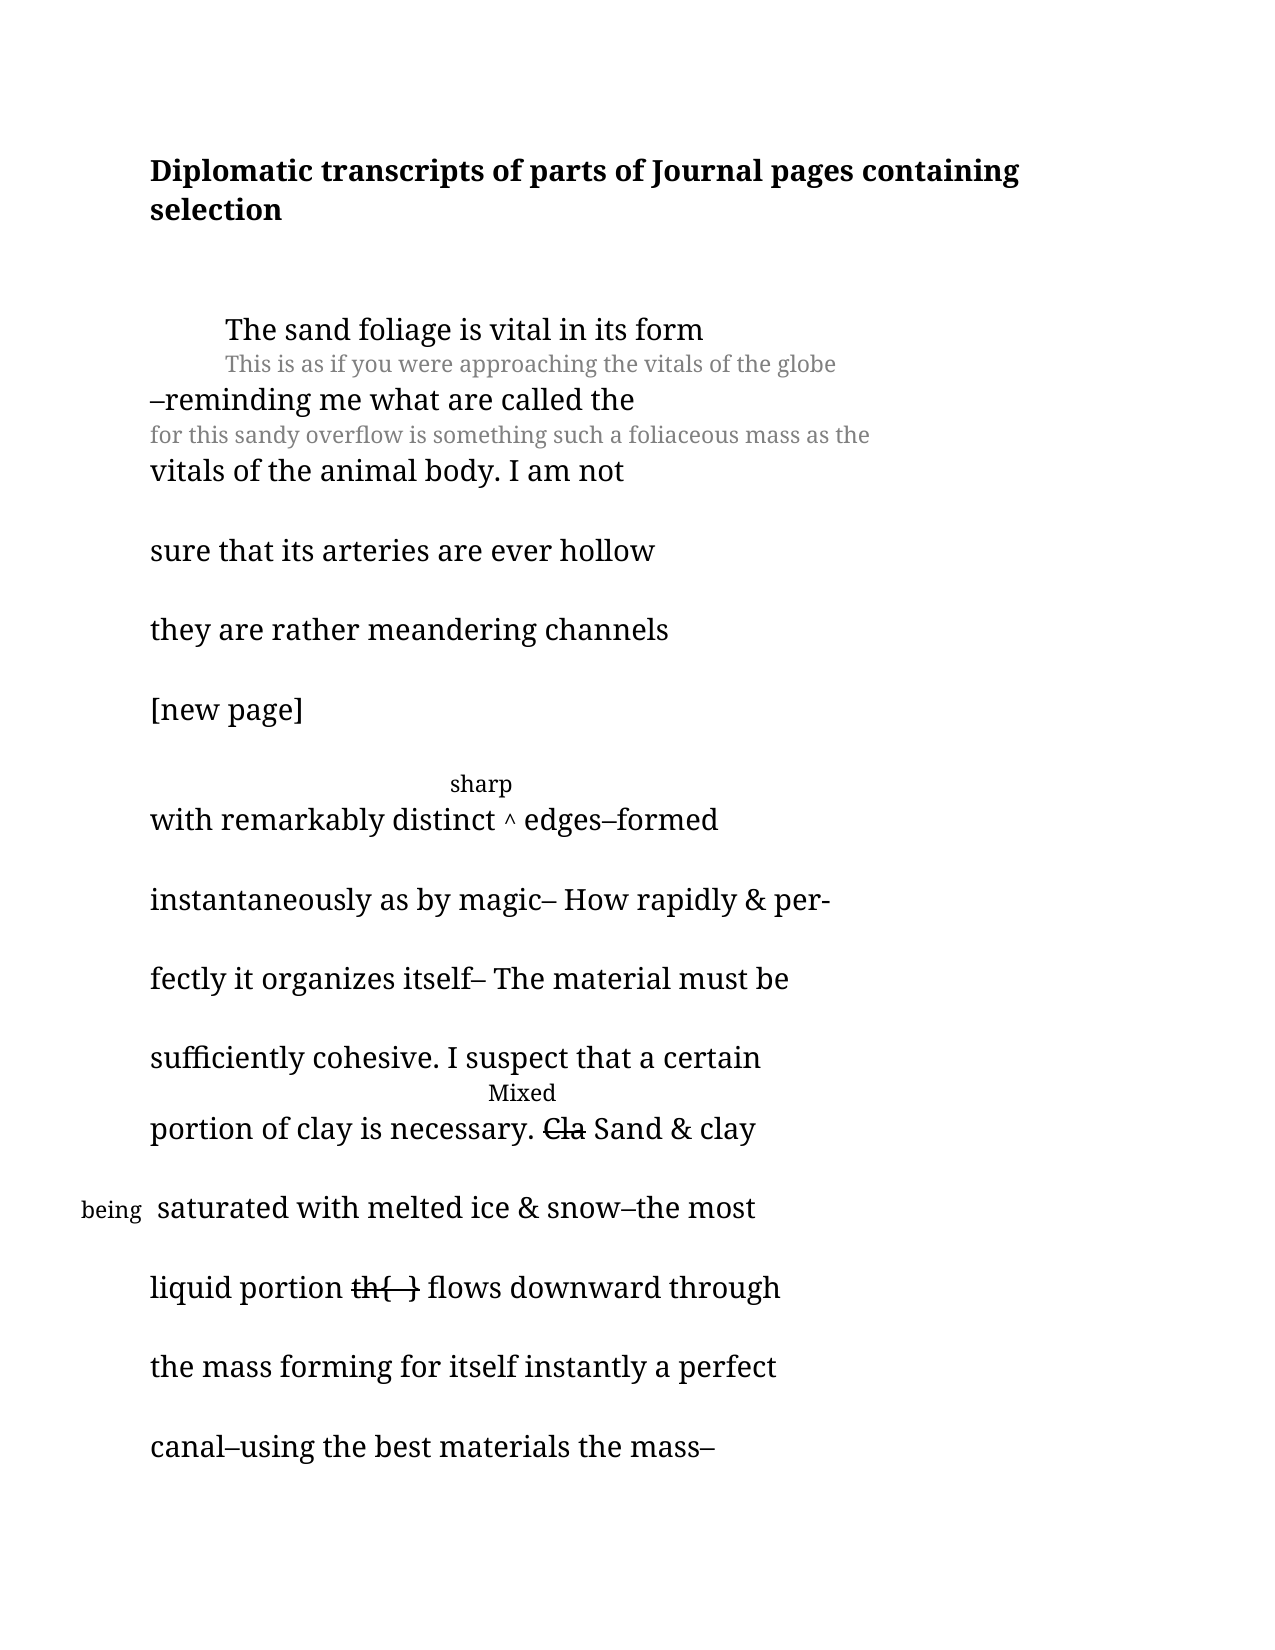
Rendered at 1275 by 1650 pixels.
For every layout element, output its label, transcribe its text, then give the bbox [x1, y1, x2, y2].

text fectly it organizes itself– The material must be [150, 958, 1125, 998]
text canal–using the best materials the mass– [150, 1426, 1125, 1466]
text liquid portion th{ } flows downward through [150, 1267, 1125, 1307]
text they are rather meandering channels [150, 609, 1125, 649]
text instantaneously as by magic– How rapidly & per- [150, 879, 1125, 918]
text This is as if you were approaching the vitals of the globe [150, 348, 1125, 380]
text the mass forming for itself instantly a perfect [150, 1347, 1125, 1386]
text with remarkably distinct ^ edges–formed [150, 799, 1125, 839]
text sufficiently cohesive. I suspect that a certain [150, 1037, 1125, 1077]
text vitals of the animal body. I am not [150, 451, 1125, 490]
text being saturated with melted ice & snow–the most [75, 1188, 1125, 1227]
text [new page] [150, 689, 1125, 728]
text Diplomatic transcripts of parts of Journal pages containing selection [150, 150, 1125, 229]
text The sand foliage is vital in its form [150, 309, 1125, 348]
text portion of clay is necessary. Cla Sand & clay [150, 1108, 1125, 1148]
text for this sandy overflow is something such a foliaceous mass as the [150, 419, 1125, 451]
text sure that its arteries are ever hollow [150, 530, 1125, 570]
text –reminding me what are called the [150, 380, 1125, 419]
text Mixed [150, 1077, 1125, 1108]
text sharp [375, 768, 1125, 799]
